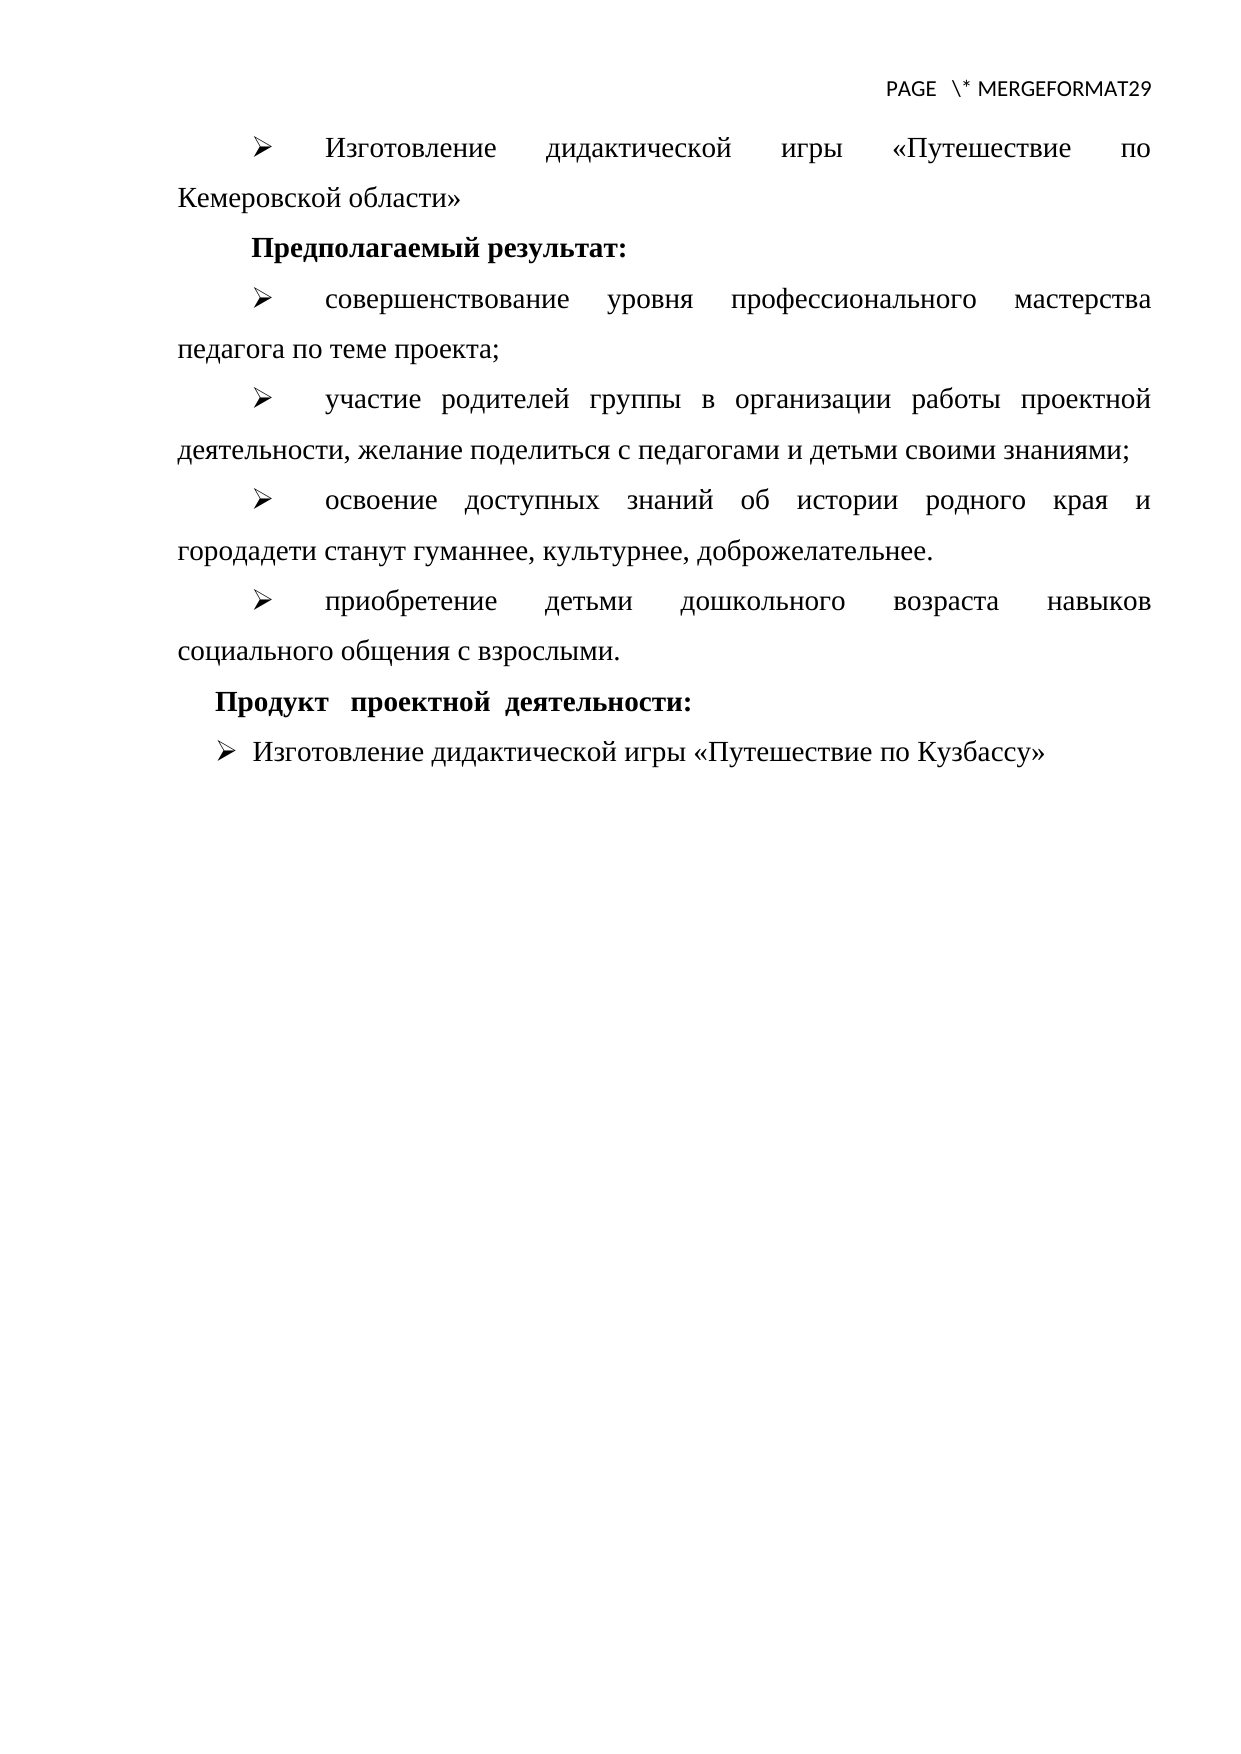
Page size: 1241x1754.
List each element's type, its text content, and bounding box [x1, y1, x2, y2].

text Продукт проектной деятельности: [215, 684, 1152, 717]
list совершенствование уровня профессионального мастерства педагога по теме проекта; [177, 281, 1152, 365]
list Изготовление дидактической игры «Путешествие по Кемеровской области» [177, 130, 1152, 214]
list приобретение детьми дошкольного возраста навыков социального общения с взрослыми. [177, 583, 1152, 667]
list Изготовление дидактической игры «Путешествие по Кузбассу» [215, 734, 1152, 768]
text Предполагаемый результат: [177, 231, 1152, 264]
list освоение доступных знаний об истории родного края и городадети станут гуманнее, культурнее, доброжелательнее. [177, 482, 1152, 566]
list участие родителей группы в организации работы проектной деятельности, желание поделиться с педагогами и детьми своими знаниями; [177, 382, 1152, 466]
